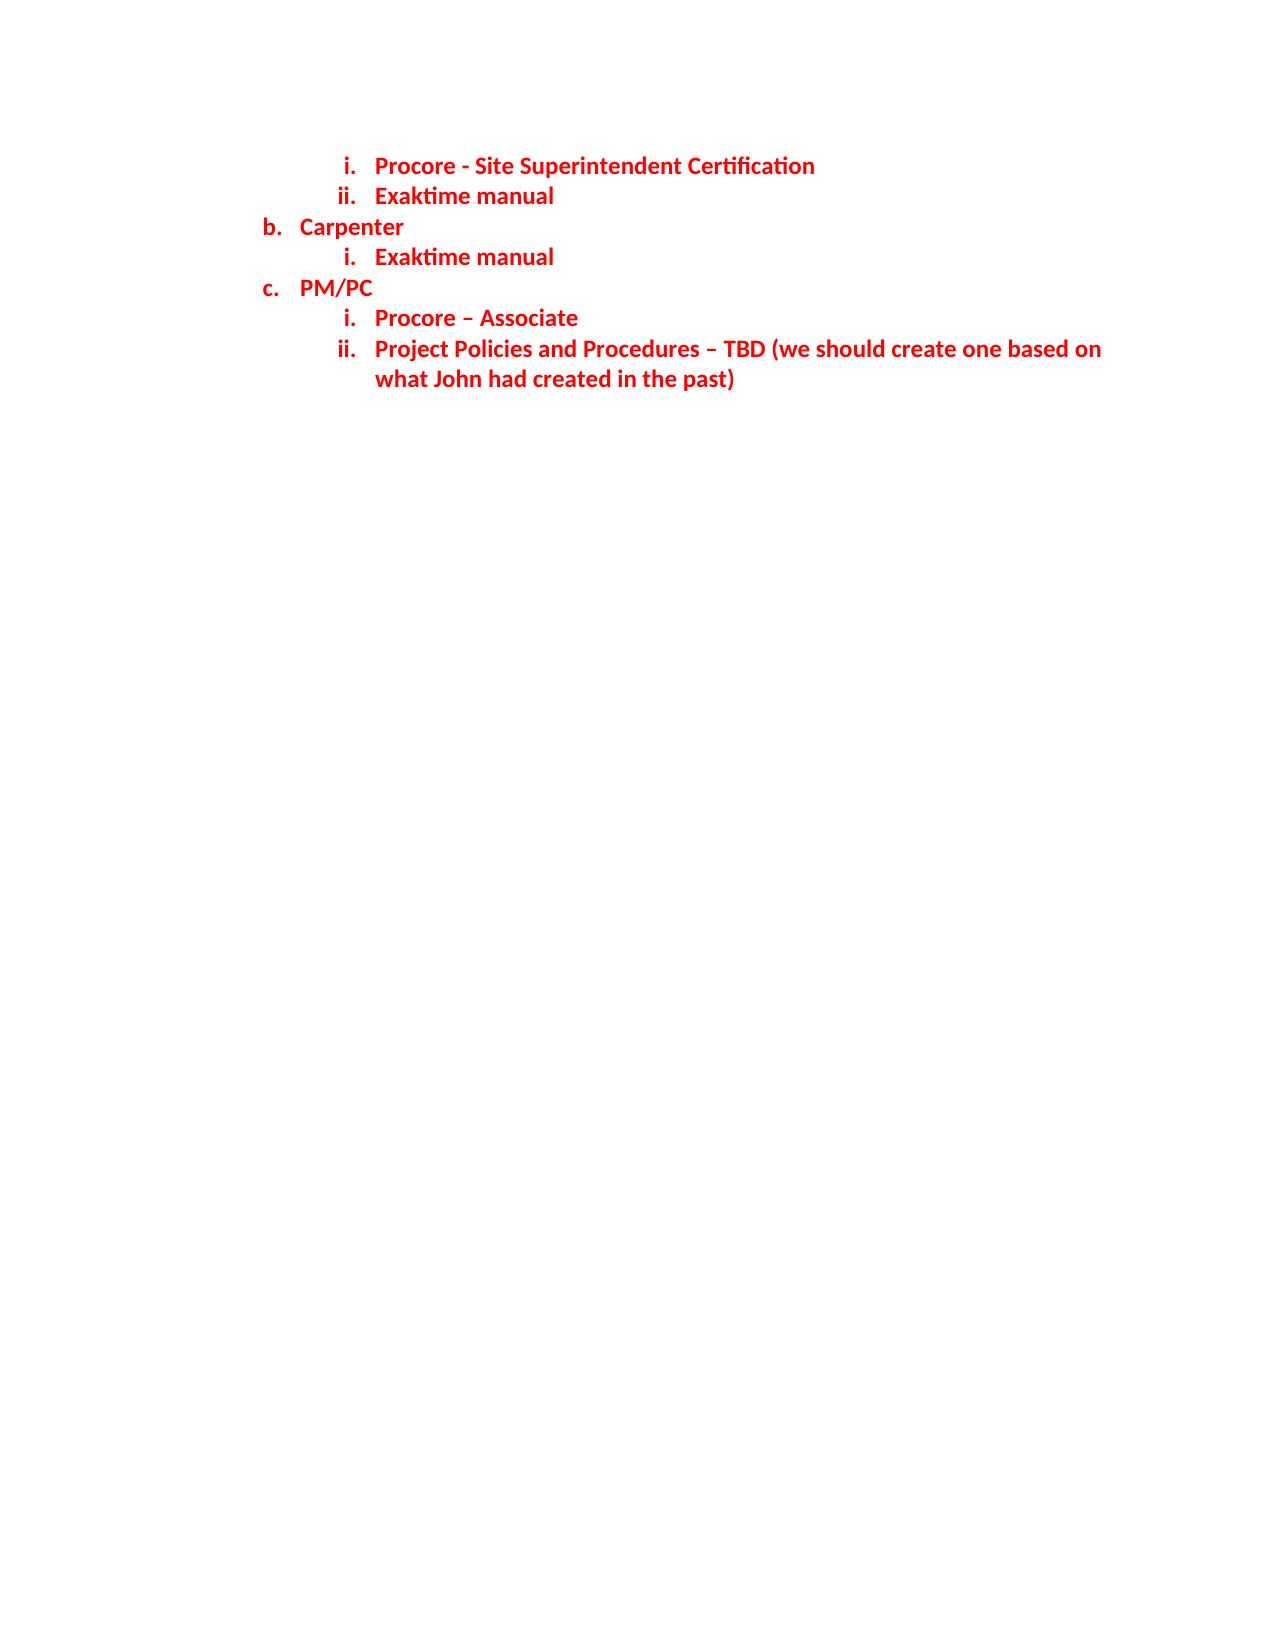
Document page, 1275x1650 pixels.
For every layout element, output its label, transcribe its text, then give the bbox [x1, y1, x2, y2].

list Exaktime manual [356, 181, 1125, 211]
list Procore – Associate [356, 303, 1125, 333]
list PM/PC [262, 272, 1125, 303]
list Project Policies and Procedures – TBD (we should create one based on what John had created in the past) [356, 333, 1125, 394]
list Procore - Site Superintendent Certification [356, 150, 1125, 181]
list Carpenter [262, 211, 1125, 242]
list Exaktime manual [356, 242, 1125, 272]
